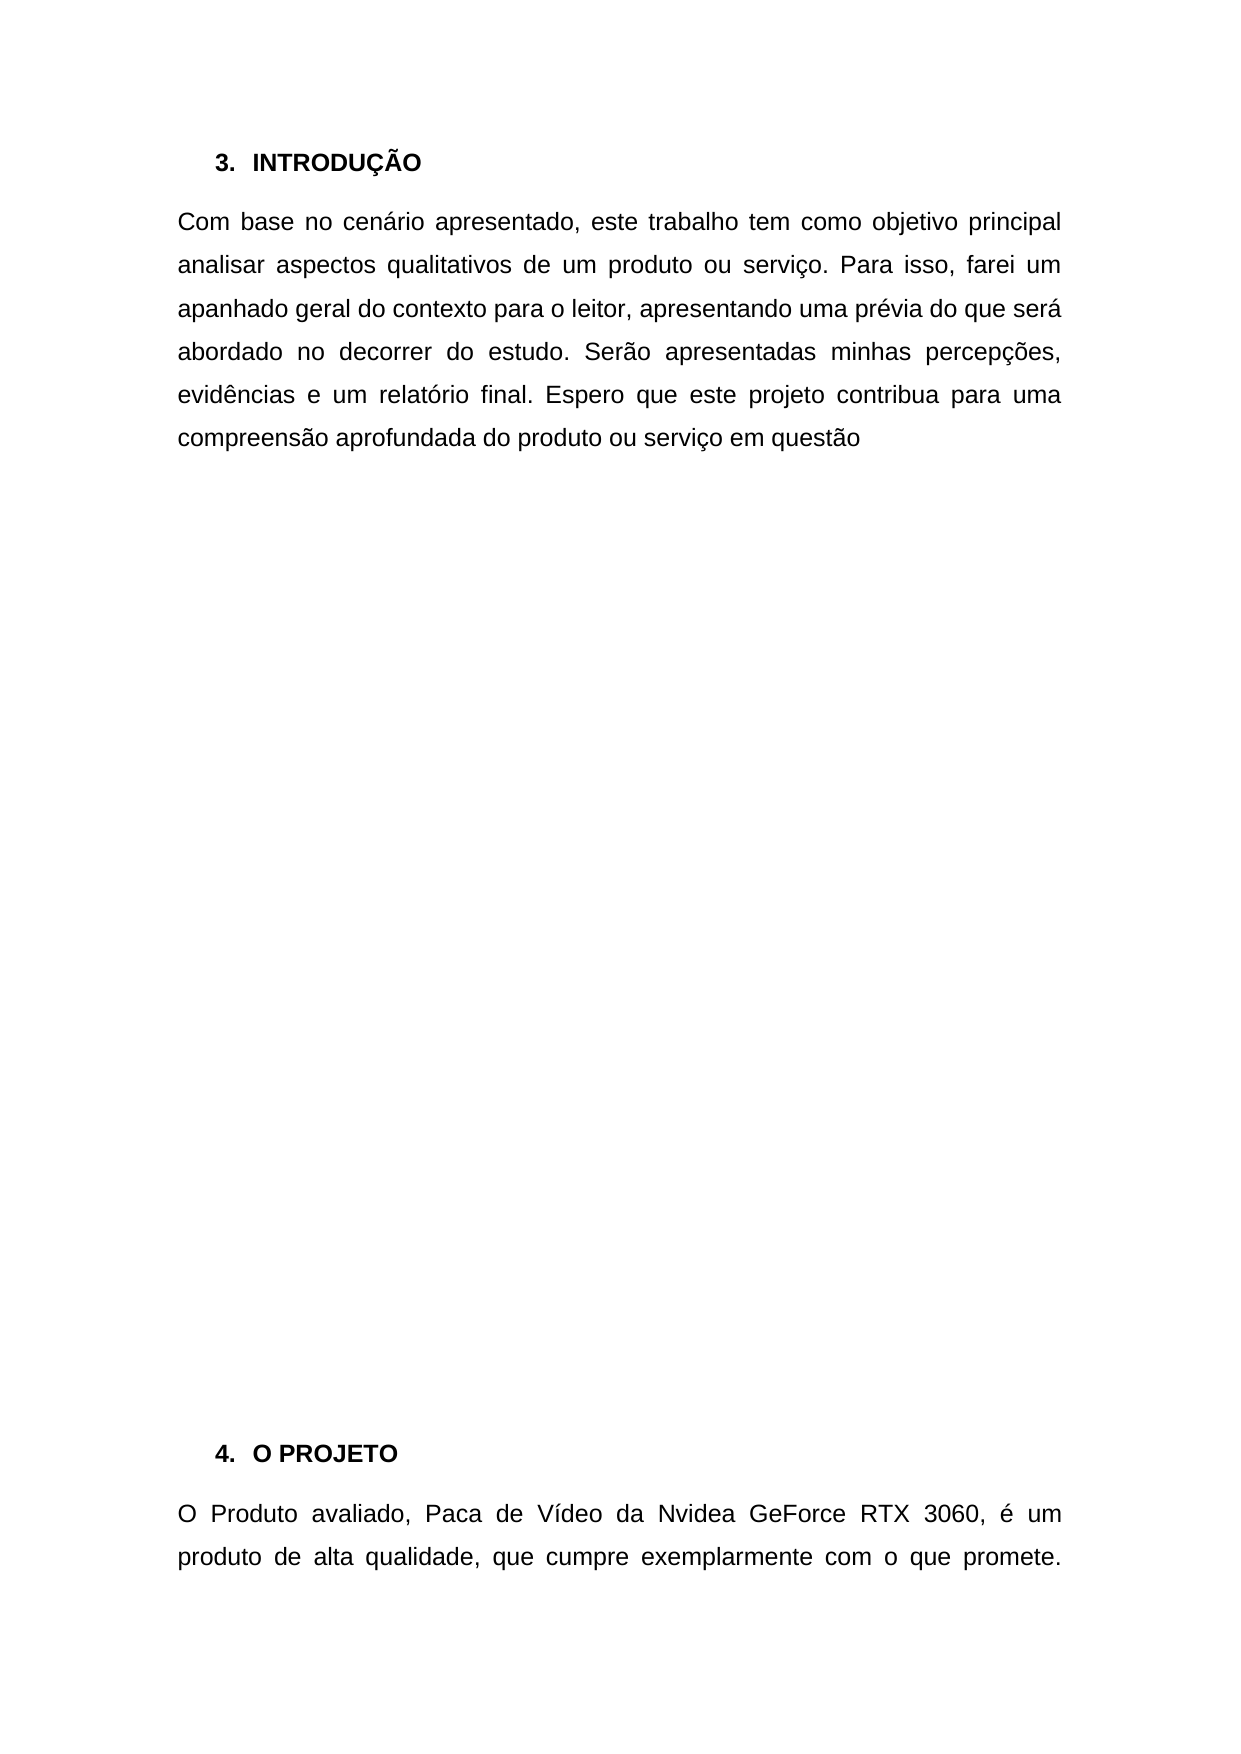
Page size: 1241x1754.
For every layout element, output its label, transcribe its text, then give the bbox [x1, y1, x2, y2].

subtitle INTRODUÇÃO [215, 148, 1063, 176]
subtitle O PROJETO [215, 1439, 1063, 1468]
text Com base no cenário apresentado, este trabalho tem como objetivo principal analisar aspectos qualitativos de um produto ou serviço. Para isso, farei um apanhado geral do contexto para o leitor, apresentando uma prévia do que será abordado no decorrer do estudo. Serão apresentadas minhas percepções, evidências e um relatório final. Espero que este projeto contribua para uma compreensão aprofundada do produto ou serviço em questão [177, 207, 1063, 452]
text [177, 1499, 1063, 1571]
